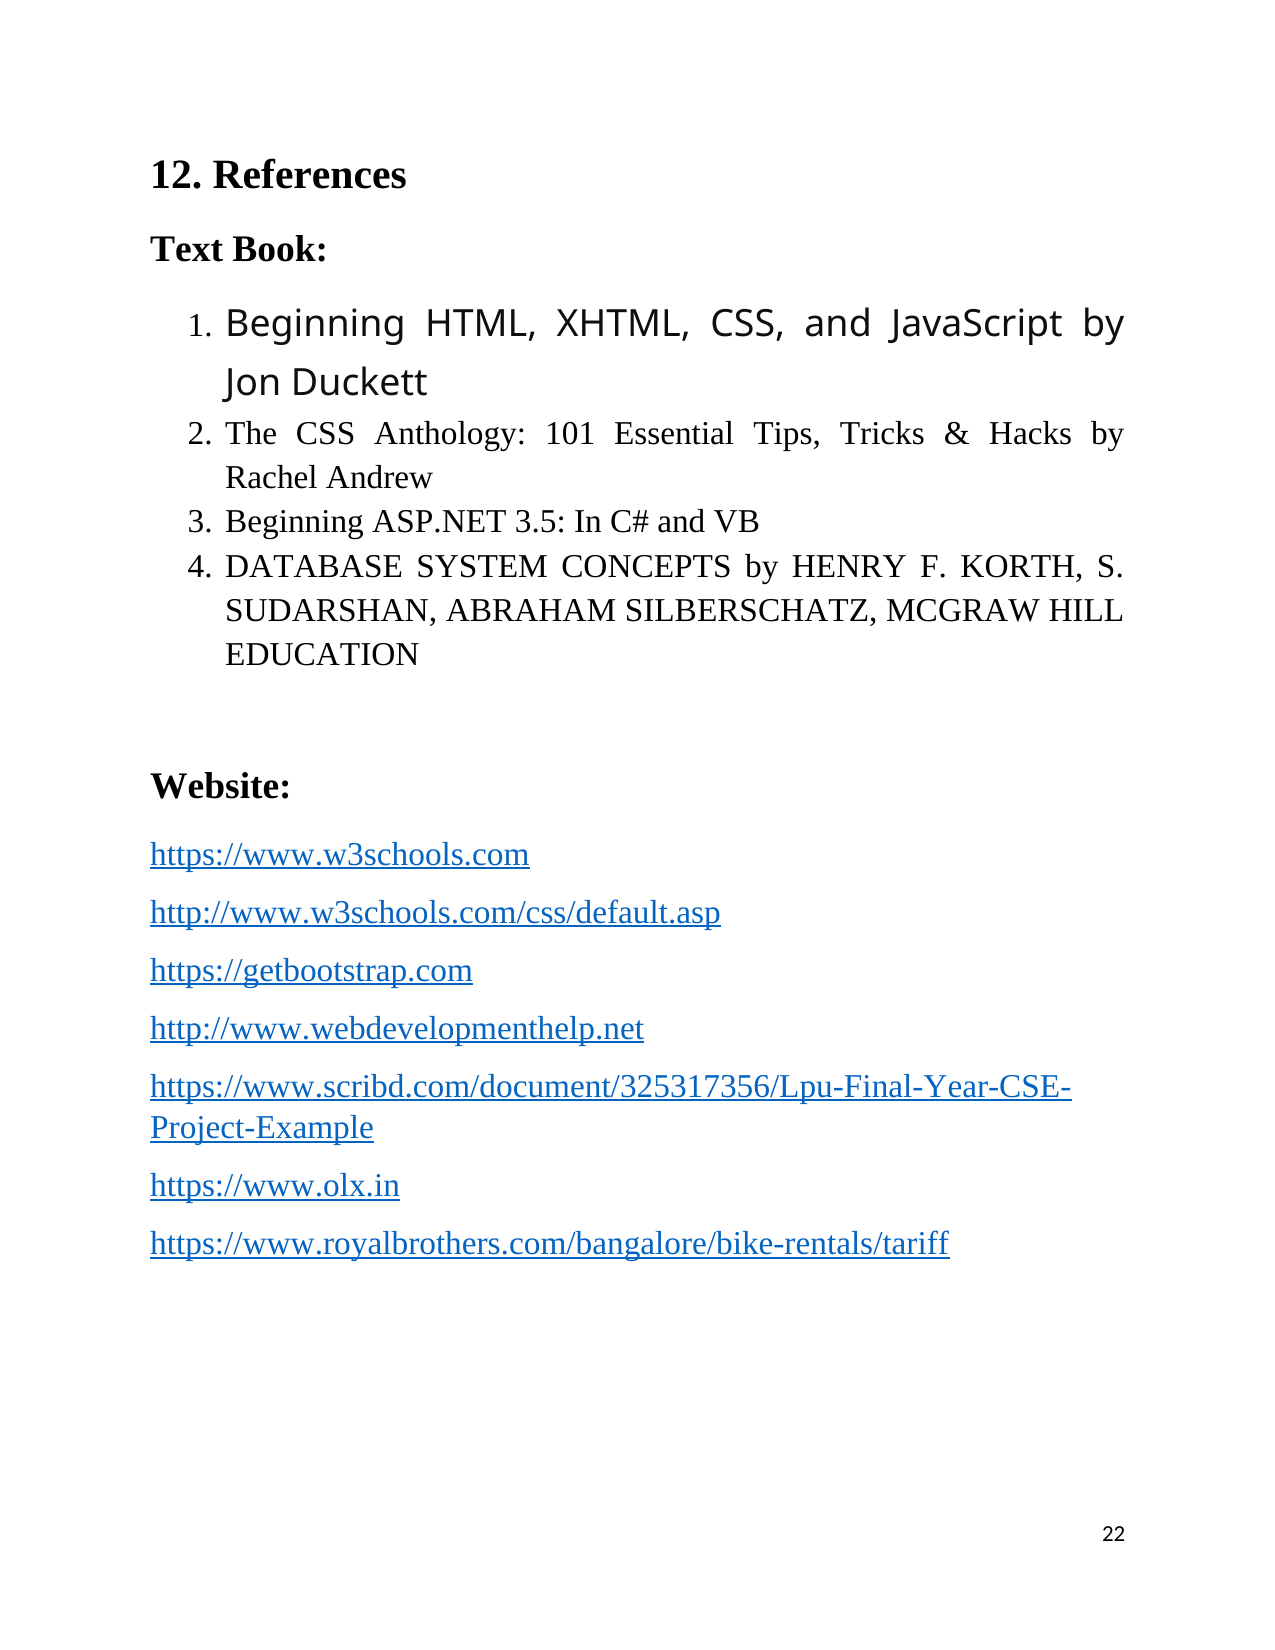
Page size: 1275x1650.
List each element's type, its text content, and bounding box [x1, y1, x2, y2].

text https://www.scribd.com/document/325317356/Lpu-Final-Year-CSE-Project-Example [150, 1066, 1125, 1146]
text https://getbootstrap.com [150, 950, 1125, 988]
text https://www.royalbrothers.com/bangalore/bike-rentals/tariff [150, 1224, 1125, 1262]
text https://www.w3schools.com [150, 834, 1125, 872]
text http://www.webdevelopmenthelp.net [150, 1008, 1125, 1047]
list Beginning ASP.NET 3.5: In C# and VB [187, 502, 1125, 540]
text 12. References [150, 150, 1125, 198]
text Text Book: [150, 226, 1125, 269]
text https://www.olx.in [150, 1166, 1125, 1204]
list The CSS Anthology: 101 Essential Tips, Tricks & Hacks by Rachel Andrew [187, 414, 1125, 496]
text Website: [150, 764, 1125, 807]
text http://www.w3schools.com/css/default.asp [150, 892, 1125, 931]
list DATABASE SYSTEM CONCEPTS by HENRY F. KORTH, S. SUDARSHAN, ABRAHAM SILBERSCHATZ, MCGRAW HILL EDUCATION [187, 546, 1125, 672]
list Beginning HTML, XHTML, CSS, and JavaScript by Jon Duckett [187, 296, 1125, 406]
